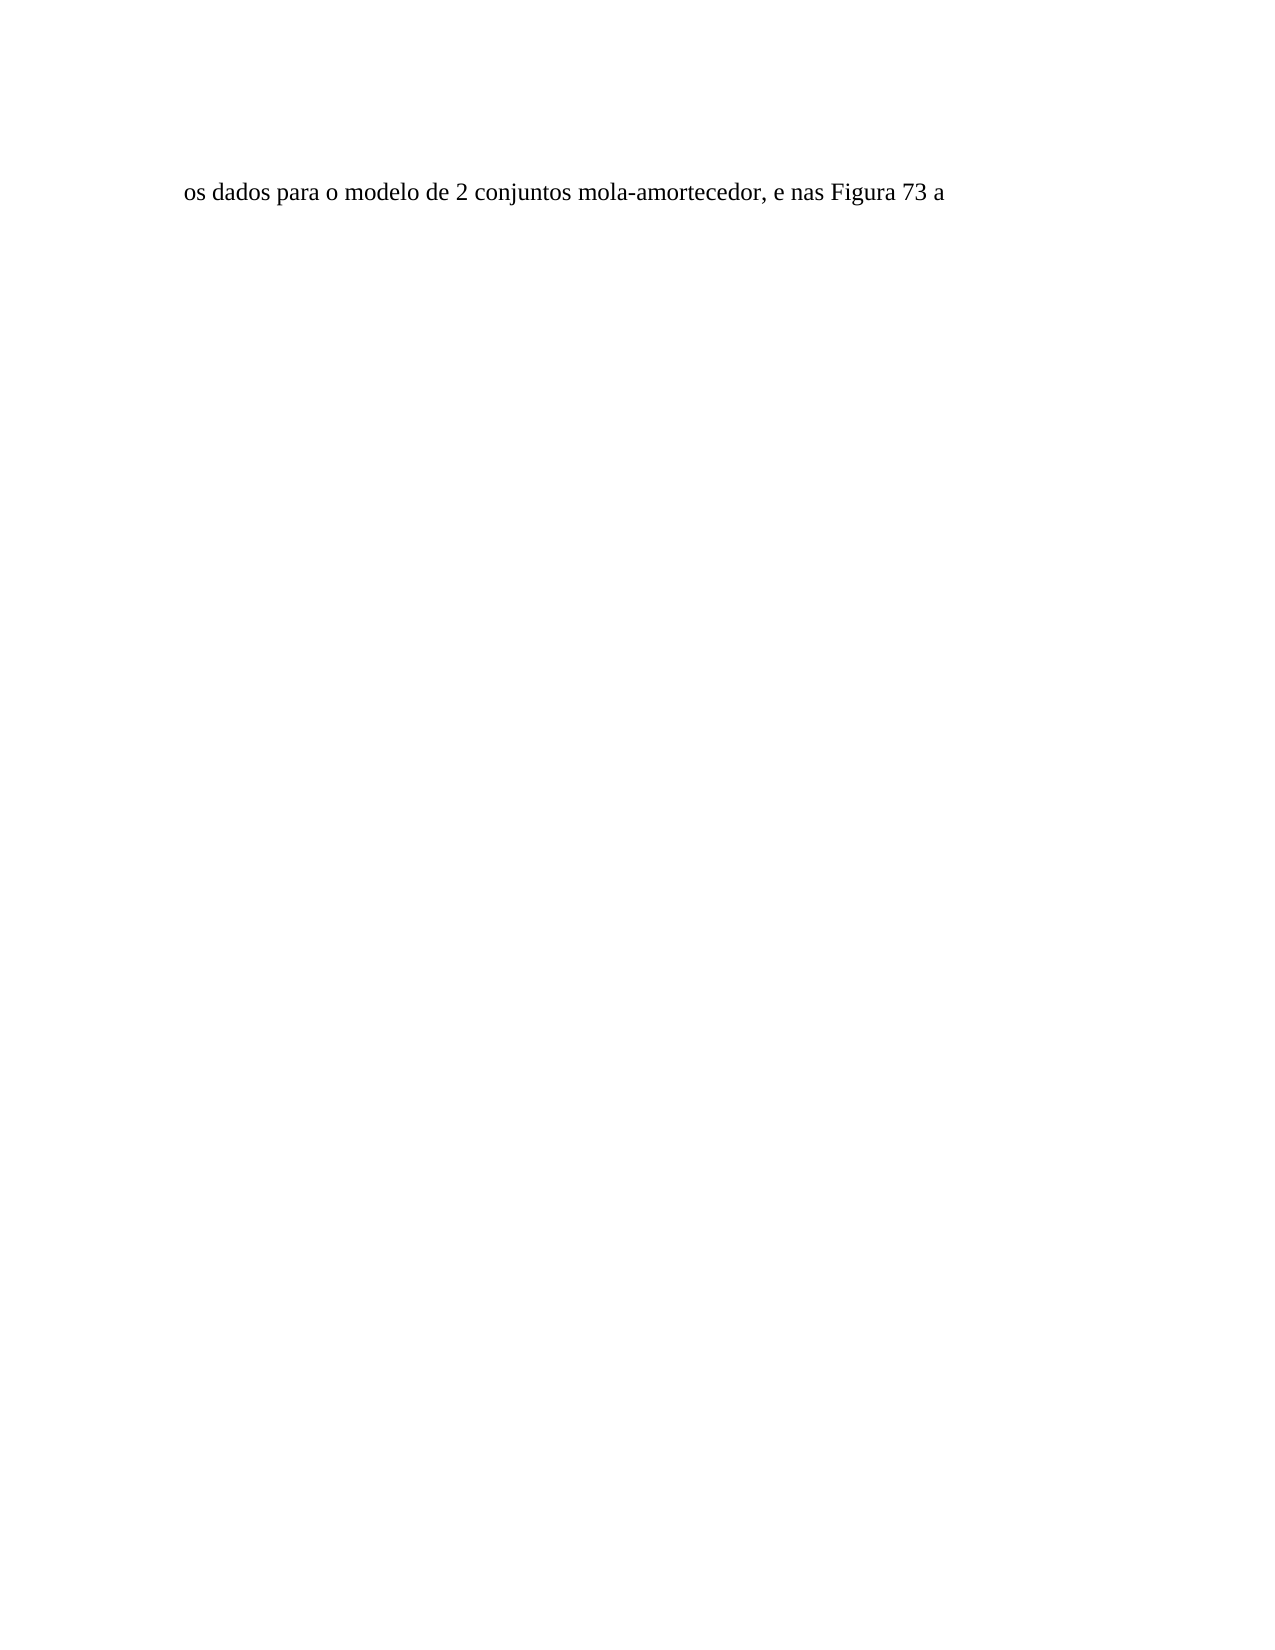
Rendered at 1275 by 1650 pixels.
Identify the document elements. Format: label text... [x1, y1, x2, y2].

text Figura 72 os dados para o modelo de 2 conjuntos mola-amortecedor, e nas Figura 73 a [177, 177, 1157, 206]
